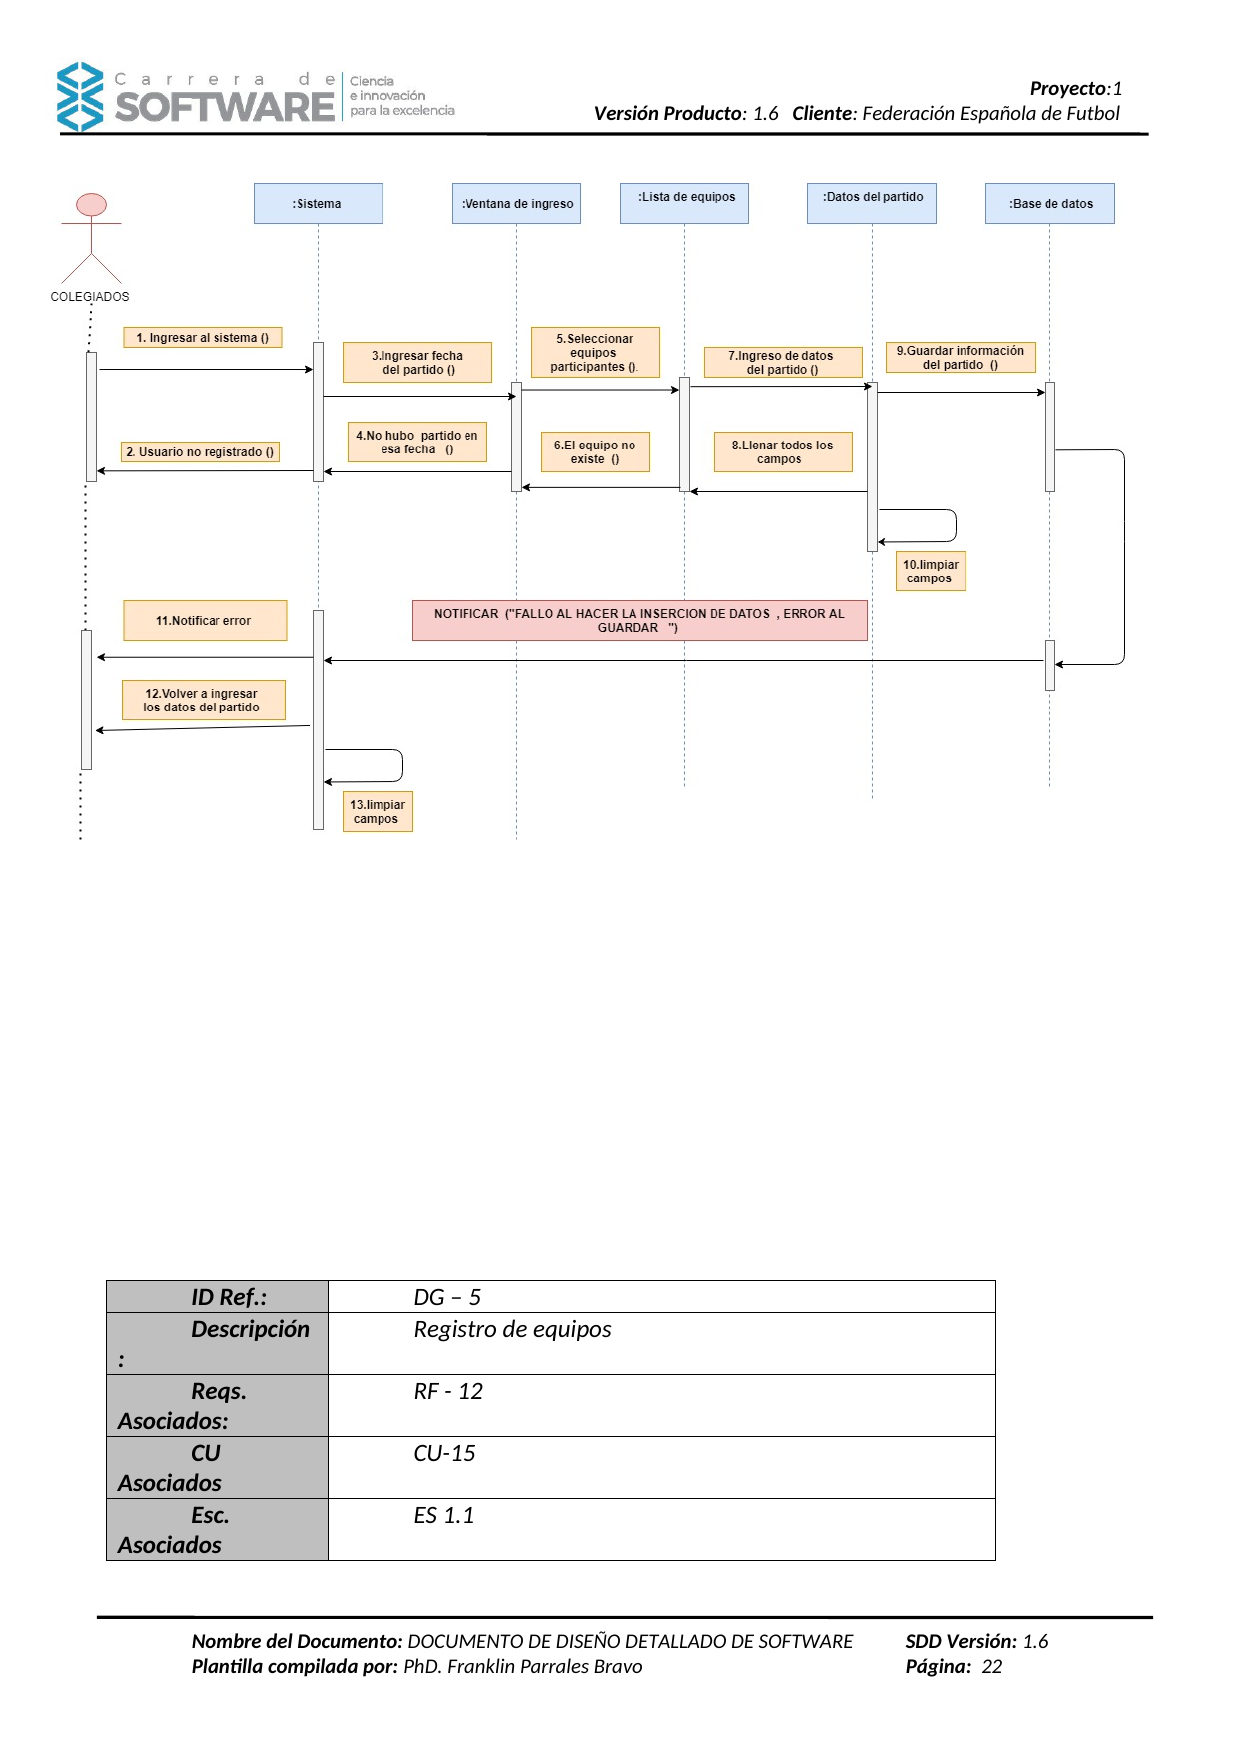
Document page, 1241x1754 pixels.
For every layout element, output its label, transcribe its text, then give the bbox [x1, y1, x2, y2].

table_cell ES 1.1 [329, 1499, 995, 1560]
table_header ID Ref.: [107, 1281, 328, 1312]
table_cell Reqs. Asociados: [107, 1375, 328, 1436]
table_cell CU-15 [329, 1437, 995, 1498]
table_cell Esc. Asociados [107, 1499, 328, 1560]
table_cell Registro de equipos [329, 1313, 995, 1374]
table_cell RF - 12 [329, 1375, 995, 1436]
table_cell Descripción: [107, 1313, 328, 1374]
picture [50, 183, 1132, 841]
picture [46, 46, 461, 154]
table_cell CU Asociados [107, 1437, 328, 1498]
table_header DG – 5 [329, 1281, 995, 1312]
